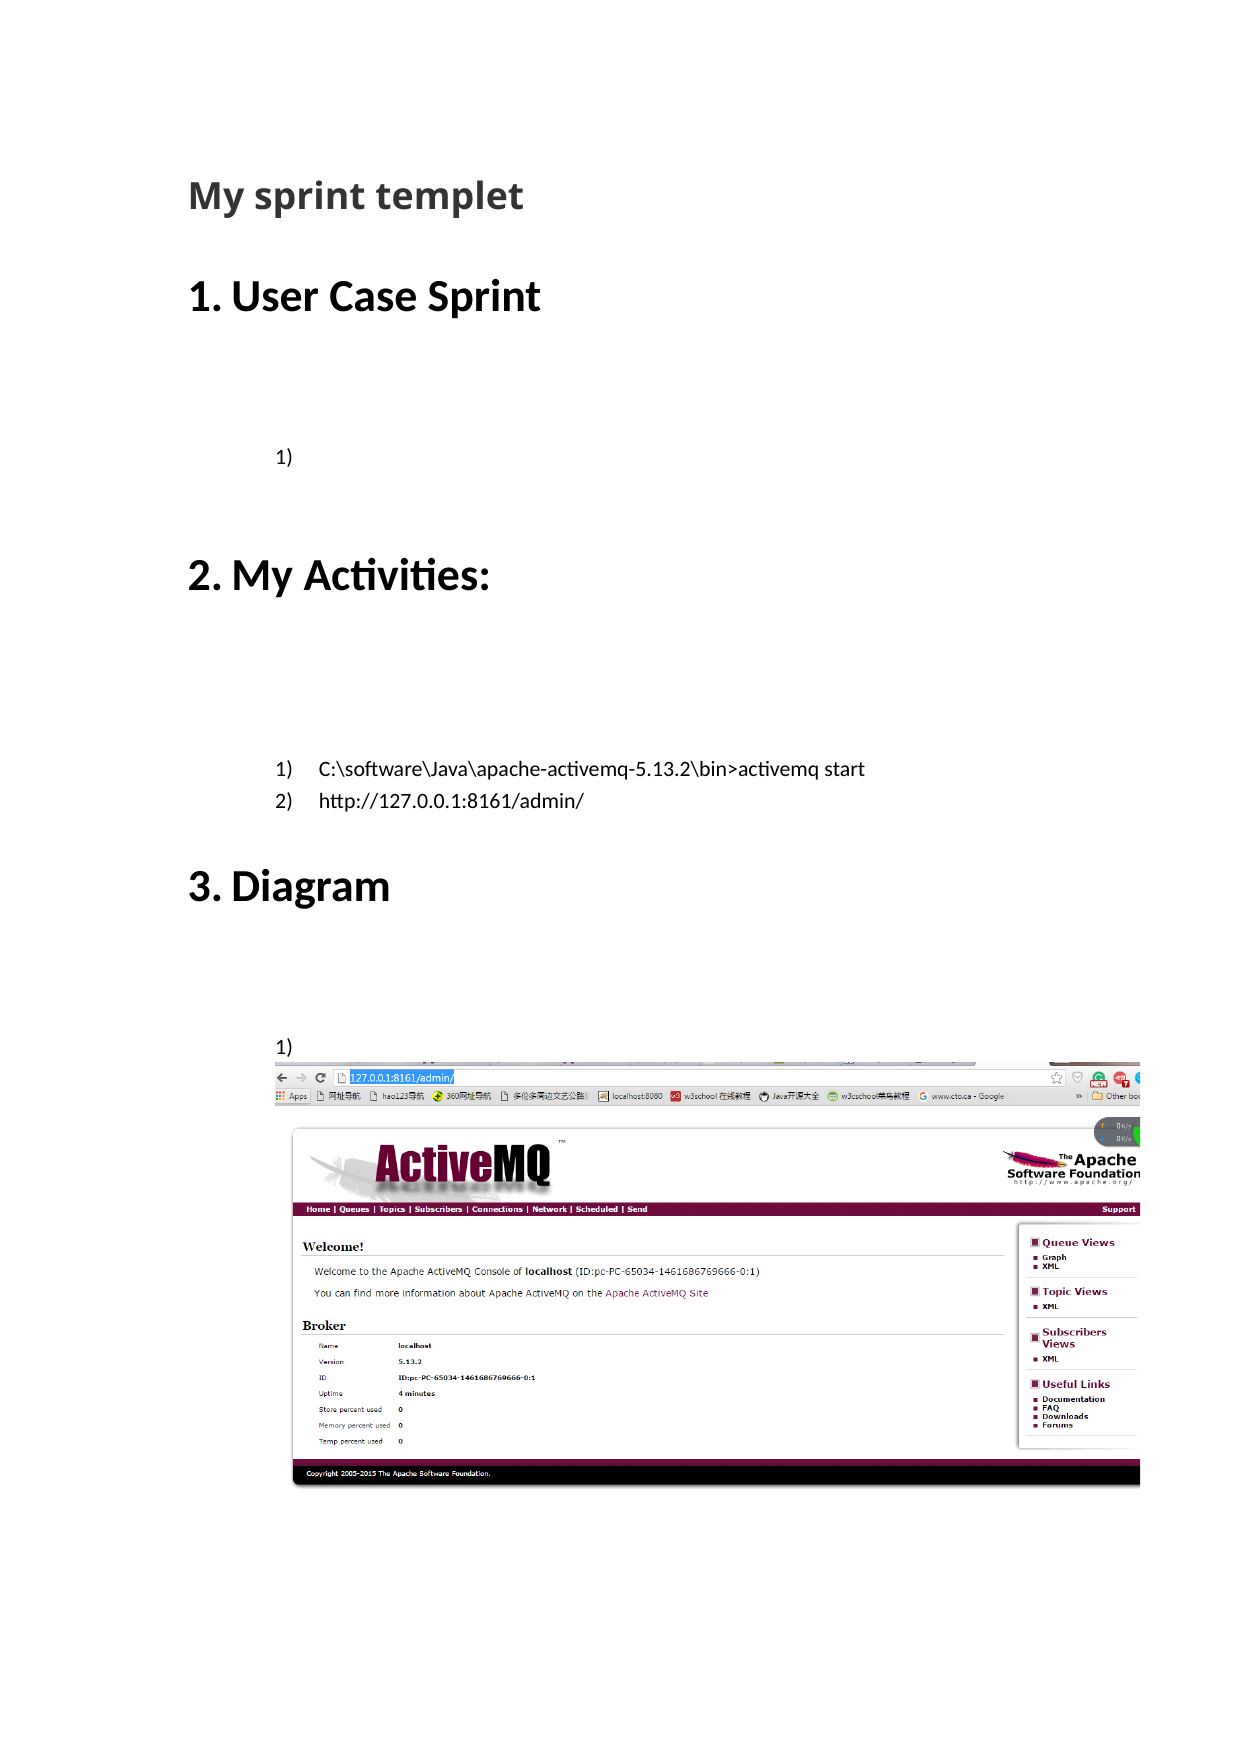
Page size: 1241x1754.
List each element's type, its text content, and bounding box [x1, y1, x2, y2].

subtitle Diagram [187, 852, 1053, 917]
list C:\software\Java\apache-activemq-5.13.2\bin>activemq start [275, 752, 1053, 784]
subtitle User Case Sprint [187, 262, 1053, 327]
list http://127.0.0.1:8161/admin/ [275, 784, 1053, 817]
text My sprint templet [187, 162, 1053, 227]
subtitle My Activities: [187, 541, 1053, 606]
picture [275, 1062, 1141, 1516]
